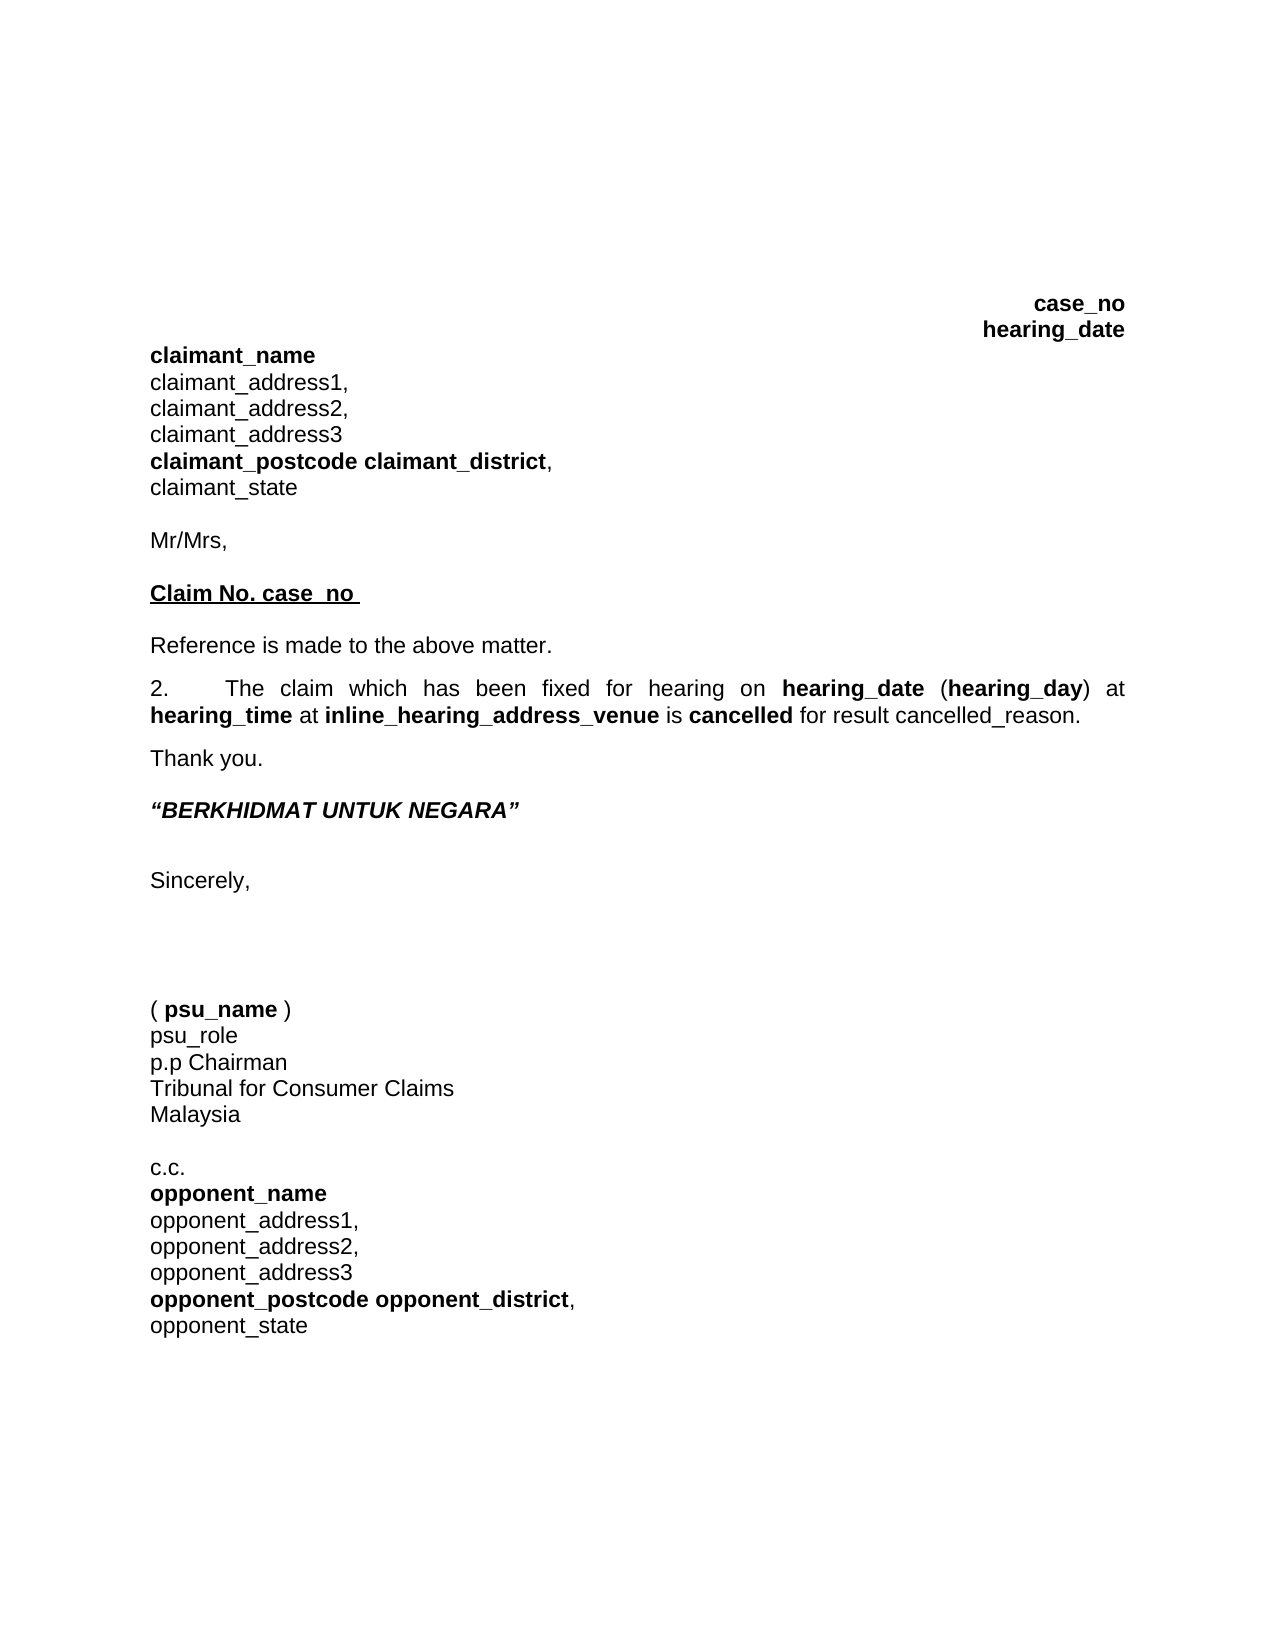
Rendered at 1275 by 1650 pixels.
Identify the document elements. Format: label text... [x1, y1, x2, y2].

text opponent_address1, [150, 1207, 1125, 1233]
text p.p Chairman [150, 1048, 1125, 1075]
text ( psu_name ) [150, 996, 1125, 1022]
text opponent_state [150, 1312, 1125, 1338]
text opponent_name [150, 1180, 1125, 1207]
text claimant_postcode claimant_district, [150, 448, 1125, 474]
text “BERKHIDMAT UNTUK NEGARA” [150, 797, 1125, 824]
text opponent_address2, [150, 1233, 1125, 1259]
text Claim No. case_no [150, 579, 1125, 606]
text opponent_address3 [150, 1259, 1125, 1286]
text Tribunal for Consumer Claims [150, 1075, 1125, 1101]
text claimant_state [150, 474, 1125, 500]
text claimant_name [150, 342, 1125, 369]
text 2. The claim which has been fixed for hearing on hearing_date (hearing_day) at hearing_time at inline_hearing_address_venue is cancelled for result cancelled_reason. [150, 675, 1125, 728]
text Mr/Mrs, [150, 527, 1125, 553]
text Thank you. [150, 744, 1125, 771]
text hearing_date [150, 316, 1125, 342]
text Malaysia [150, 1101, 1125, 1127]
text c.c. [150, 1154, 1125, 1180]
text case_no [150, 289, 1125, 316]
text psu_role [150, 1022, 1125, 1048]
text claimant_address3 [150, 421, 1125, 448]
text claimant_address1, [150, 369, 1125, 395]
text Reference is made to the above matter. [150, 632, 1125, 658]
text Sincerely, [150, 867, 1125, 893]
text opponent_postcode opponent_district, [150, 1286, 1125, 1312]
text claimant_address2, [150, 395, 1125, 421]
